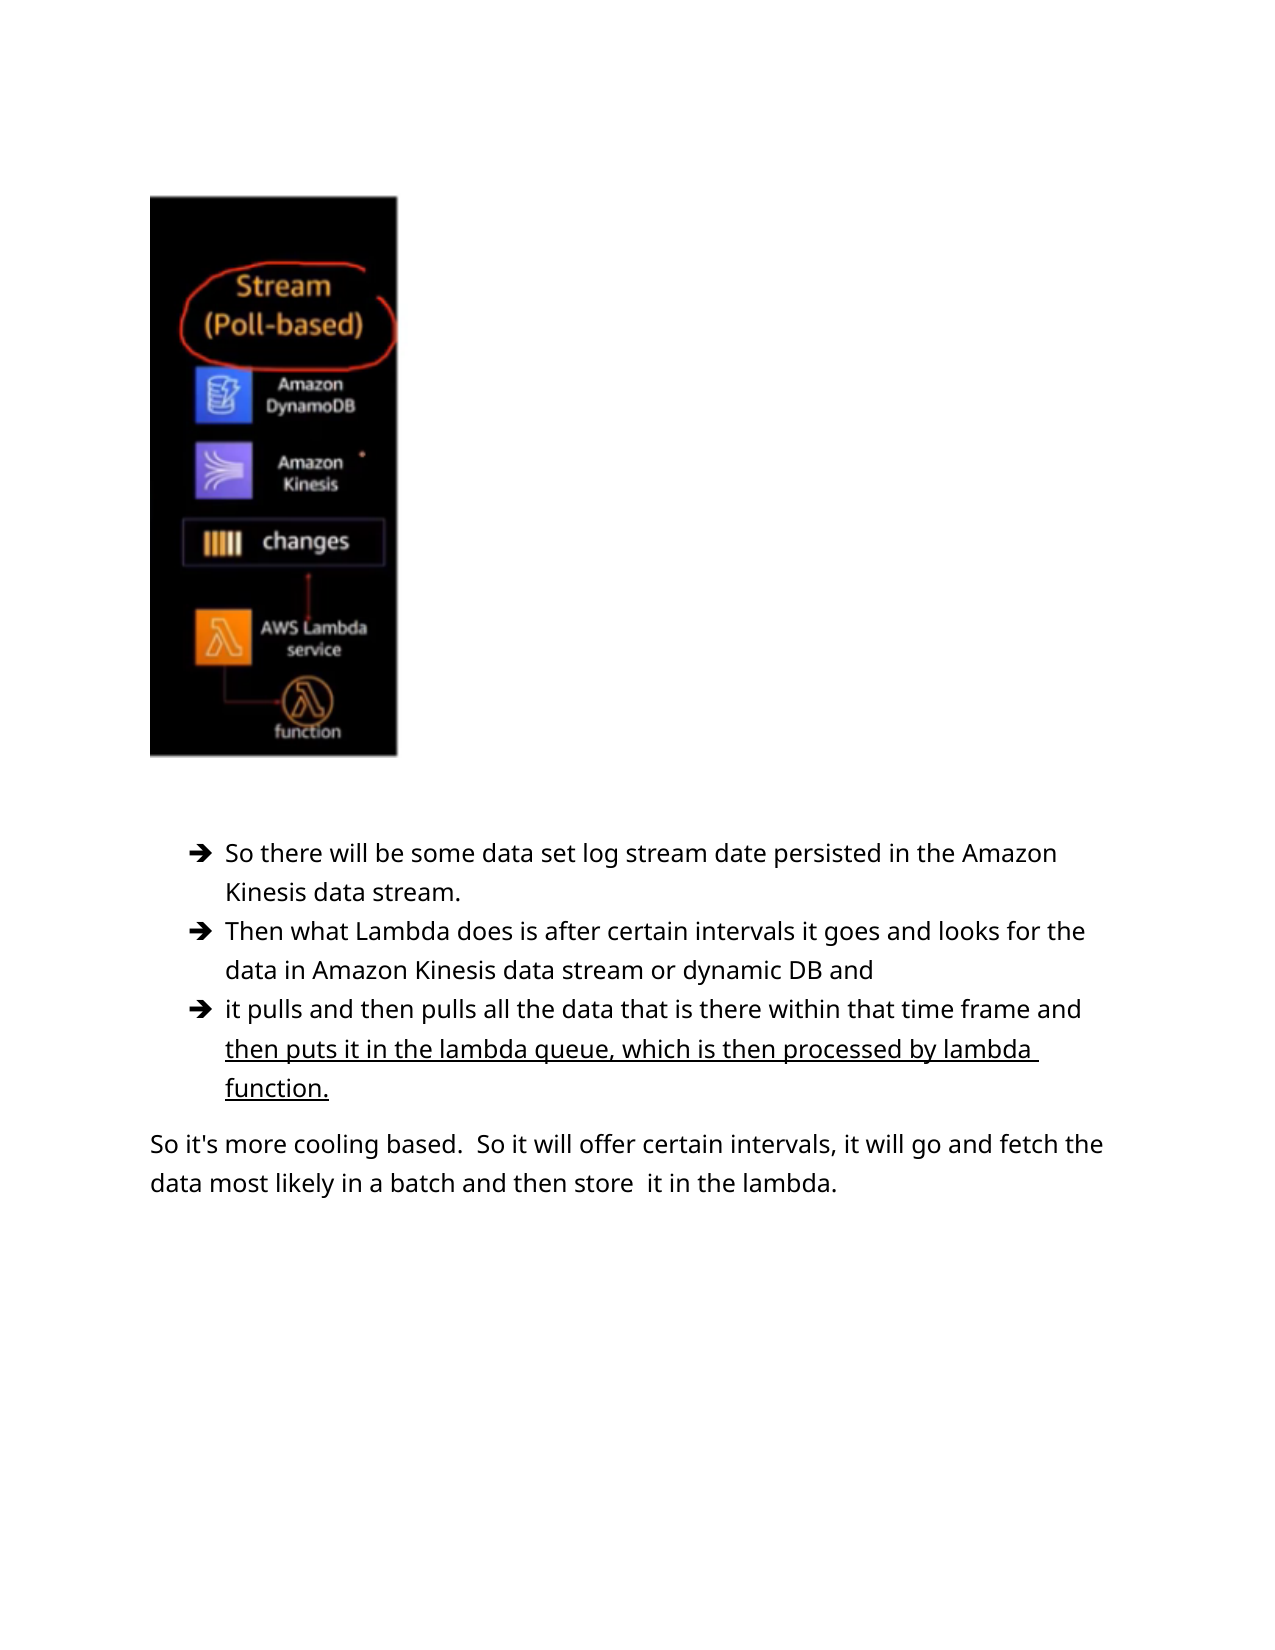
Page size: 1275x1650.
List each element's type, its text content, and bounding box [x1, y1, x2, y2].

list So there will be some data set log stream date persisted in the Amazon Kinesis data stream. [187, 836, 1125, 909]
list Then what Lambda does is after certain intervals it goes and looks for the data in Amazon Kinesis data stream or dynamic DB and [187, 914, 1125, 987]
list it pulls and then pulls all the data that is there within that time frame and then puts it in the lambda queue, which is then processed by lambda function. [187, 992, 1125, 1104]
text So it's more cooling based. So it will offer certain intervals, it will go and fetch the data most likely in a batch and then store it in the lambda. [150, 1126, 1125, 1199]
picture [150, 150, 583, 758]
